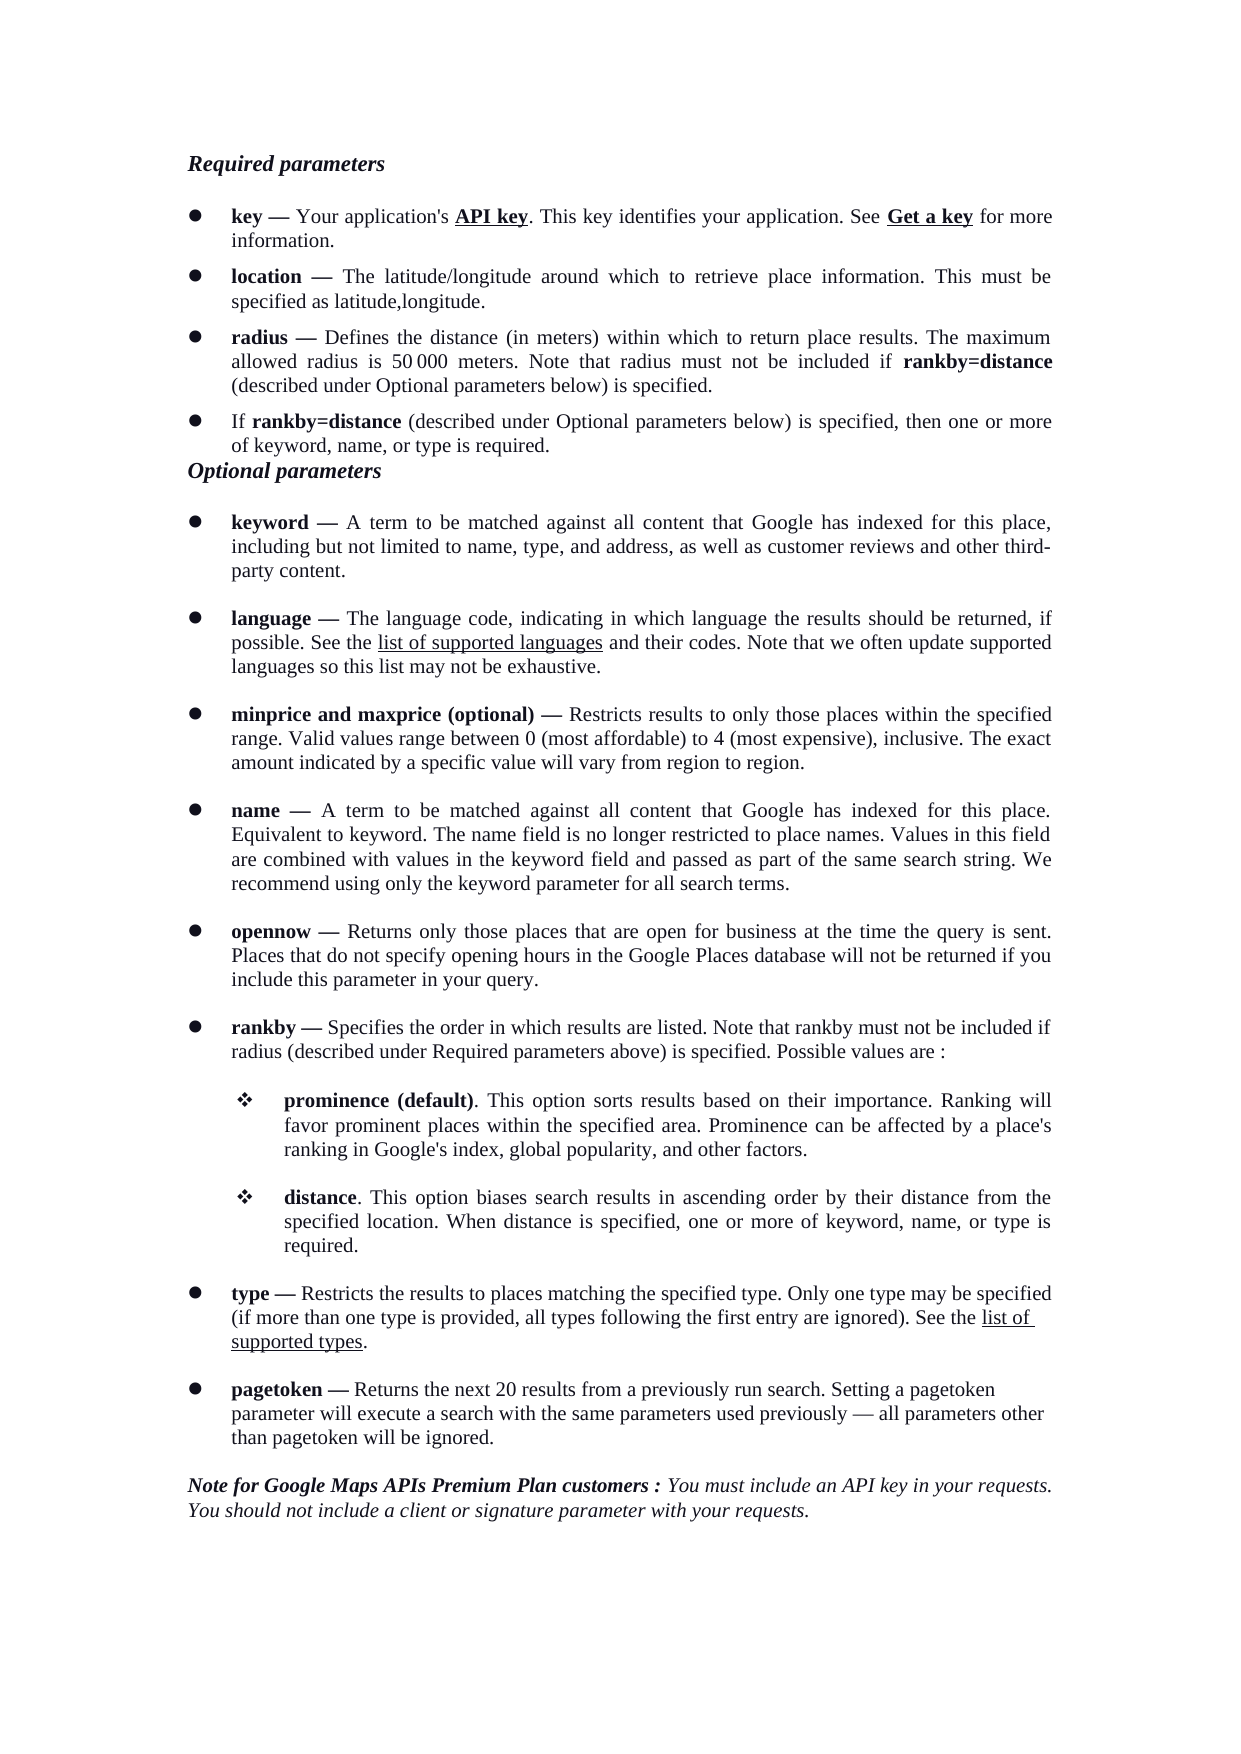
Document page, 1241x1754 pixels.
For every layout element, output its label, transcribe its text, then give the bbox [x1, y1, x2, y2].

list distance. This option biases search results in ascending order by their distance from the specified location. When distance is specified, one or more of keyword, name, or type is required. [235, 1185, 1053, 1257]
text Optional parameters [187, 457, 1053, 483]
list keyword — A term to be matched against all content that Google has indexed for this place, including but not limited to name, type, and address, as well as customer reviews and other third-party content. [187, 509, 1053, 582]
list language — The language code, indicating in which language the results should be returned, if possible. See the list of supported languages and their codes. Note that we often update supported languages so this list may not be exhaustive. [187, 606, 1053, 678]
list If rankby=distance (described under Optional parameters below) is specified, then one or more of keyword, name, or type is required. [187, 409, 1053, 457]
list radius — Defines the distance (in meters) within which to return place results. The maximum allowed radius is 50 000 meters. Note that radius must not be included if rankby=distance (described under Optional parameters below) is specified. [187, 324, 1053, 397]
list pagetoken — Returns the next 20 results from a previously run search. Setting a pagetoken parameter will execute a search with the same parameters used previously — all parameters other than pagetoken will be ignored. [187, 1377, 1053, 1449]
list type — Restricts the results to places matching the specified type. Only one type may be specified (if more than one type is provided, all types following the first entry are ignored). See the list of supported types. [187, 1281, 1053, 1353]
list opennow — Returns only those places that are open for business at the time the query is sent. Places that do not specify opening hours in the Google Places database will not be returned if you include this parameter in your query. [187, 919, 1053, 991]
list prominence (default). This option sorts results based on their importance. Ranking will favor prominent places within the specified area. Prominence can be affected by a place's ranking in Google's index, global popularity, and other factors. [235, 1088, 1053, 1161]
text Note for Google Maps APIs Premium Plan customers : You must include an API key in your requests. You should not include a client or signature parameter with your requests. [187, 1473, 1053, 1522]
list minprice and maxprice (optional) — Restricts results to only those places within the specified range. Valid values range between 0 (most affordable) to 4 (most expensive), inclusive. The exact amount indicated by a specific value will vary from region to region. [187, 702, 1053, 774]
list name — A term to be matched against all content that Google has indexed for this place. Equivalent to keyword. The name field is no longer restricted to place names. Values in this field are combined with values in the keyword field and passed as part of the same search string. We recommend using only the keyword parameter for all search terms. [187, 798, 1053, 894]
text Required parameters [187, 150, 1053, 176]
list rankby — Specifies the order in which results are listed. Note that rankby must not be included if radius (described under Required parameters above) is specified. Possible values are : [187, 1015, 1053, 1063]
list key — Your application's API key. This key identifies your application. See Get a key for more information. [187, 204, 1053, 252]
list location — The latitude/longitude around which to retrieve place information. This must be specified as latitude,longitude. [187, 264, 1053, 313]
